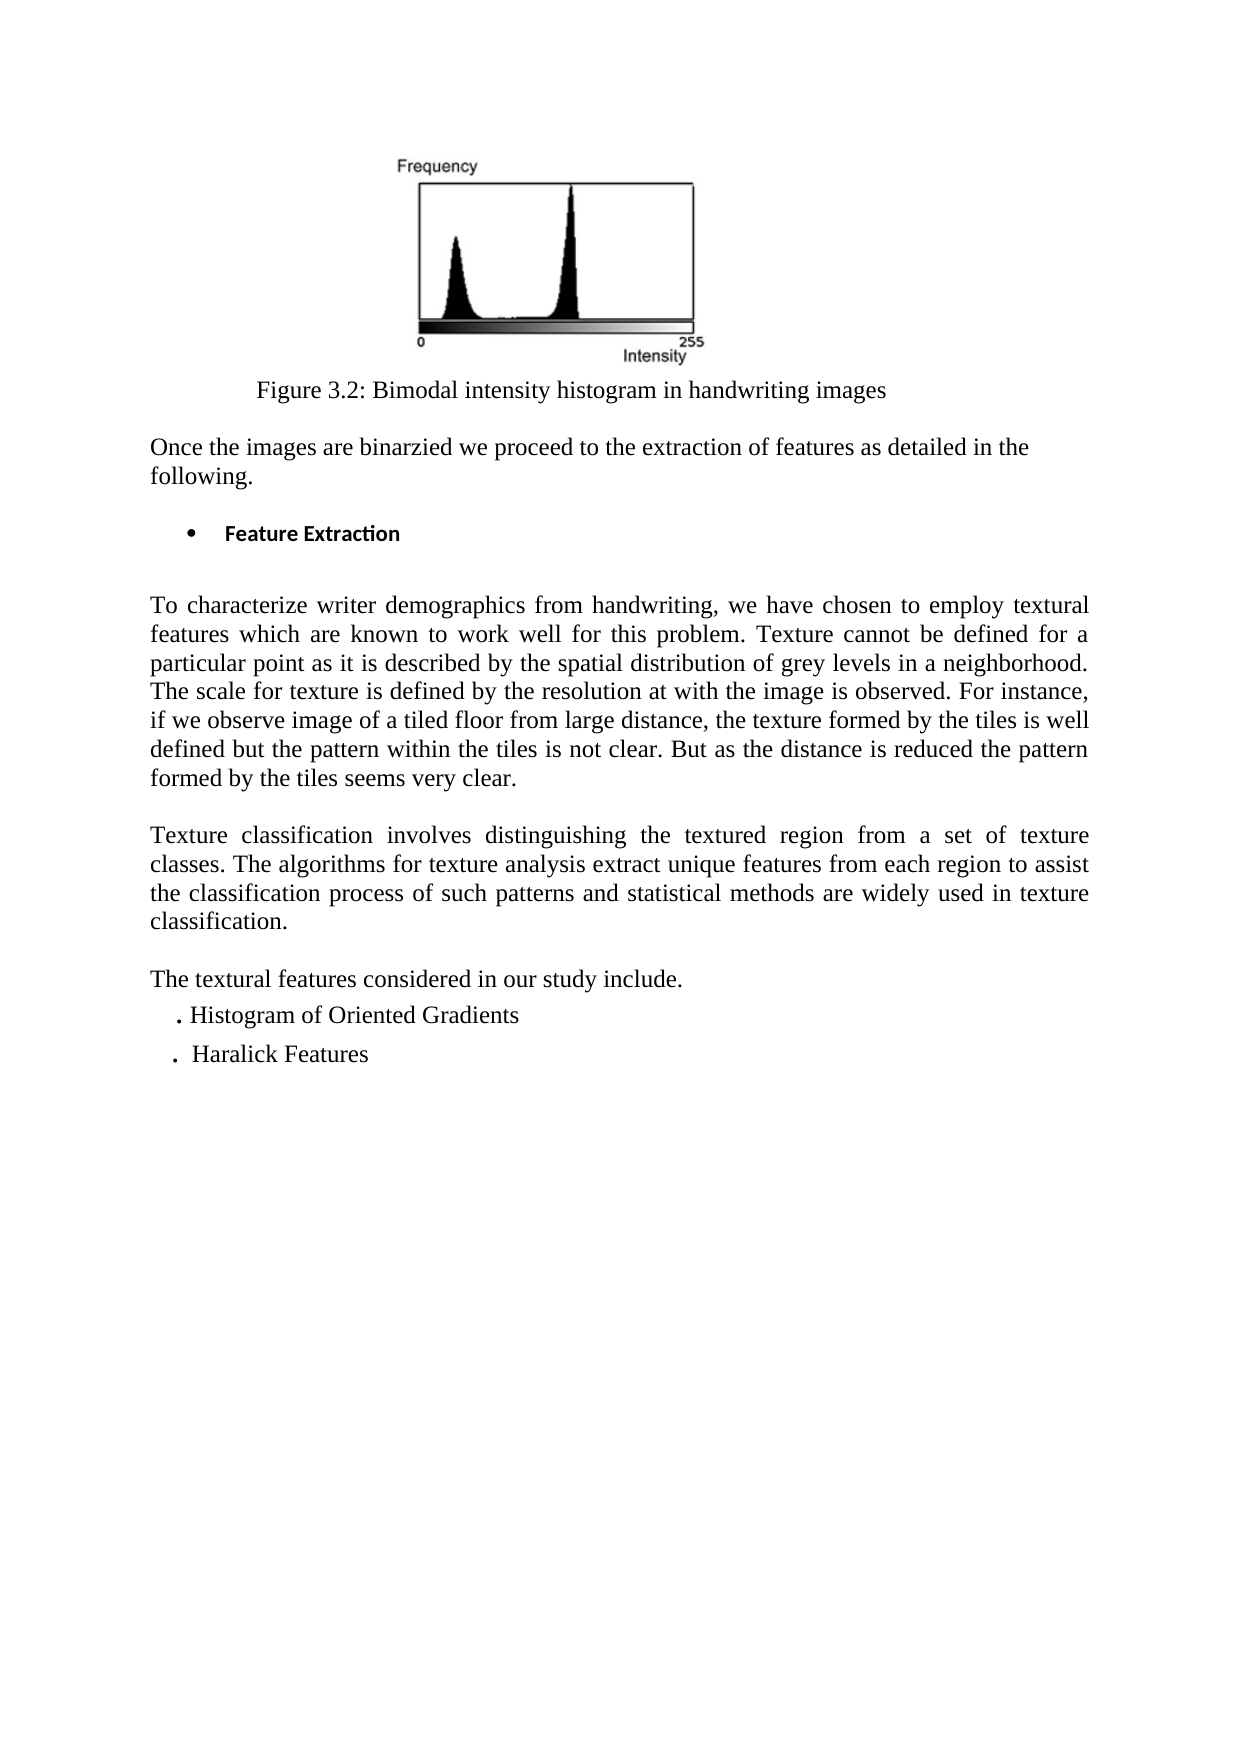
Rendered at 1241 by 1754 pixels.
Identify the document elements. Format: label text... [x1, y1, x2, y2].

text Figure 3.2: Bimodal intensity histogram in handwriting images [150, 375, 1090, 403]
text Once the images are binarzied we proceed to the extraction of features as detailed in the following. [150, 432, 1090, 490]
text The textural features considered in our study include. [150, 964, 1090, 993]
list Feature Extraction [187, 519, 1045, 547]
text . Haralick Features [150, 1031, 1090, 1069]
text . Histogram of Oriented Gradients [150, 993, 1090, 1031]
text Texture classification involves distinguishing the textured region from a set of texture classes. The algorithms for texture analysis extract unique features from each region to assist the classification process of such patterns and statistical methods are widely used in texture classification. [150, 820, 1090, 935]
text To characterize writer demographics from handwriting, we have chosen to employ textural features which are known to work well for this problem. Texture cannot be defined for a particular point as it is described by the spatial distribution of grey levels in a neighborhood. The scale for texture is defined by the resolution at with the image is observed. For instance, if we observe image of a tiled floor from large distance, the texture formed by the tiles is well defined but the pattern within the tiles is not clear. But as the distance is reduced the pattern formed by the tiles seems very clear. [150, 590, 1090, 791]
